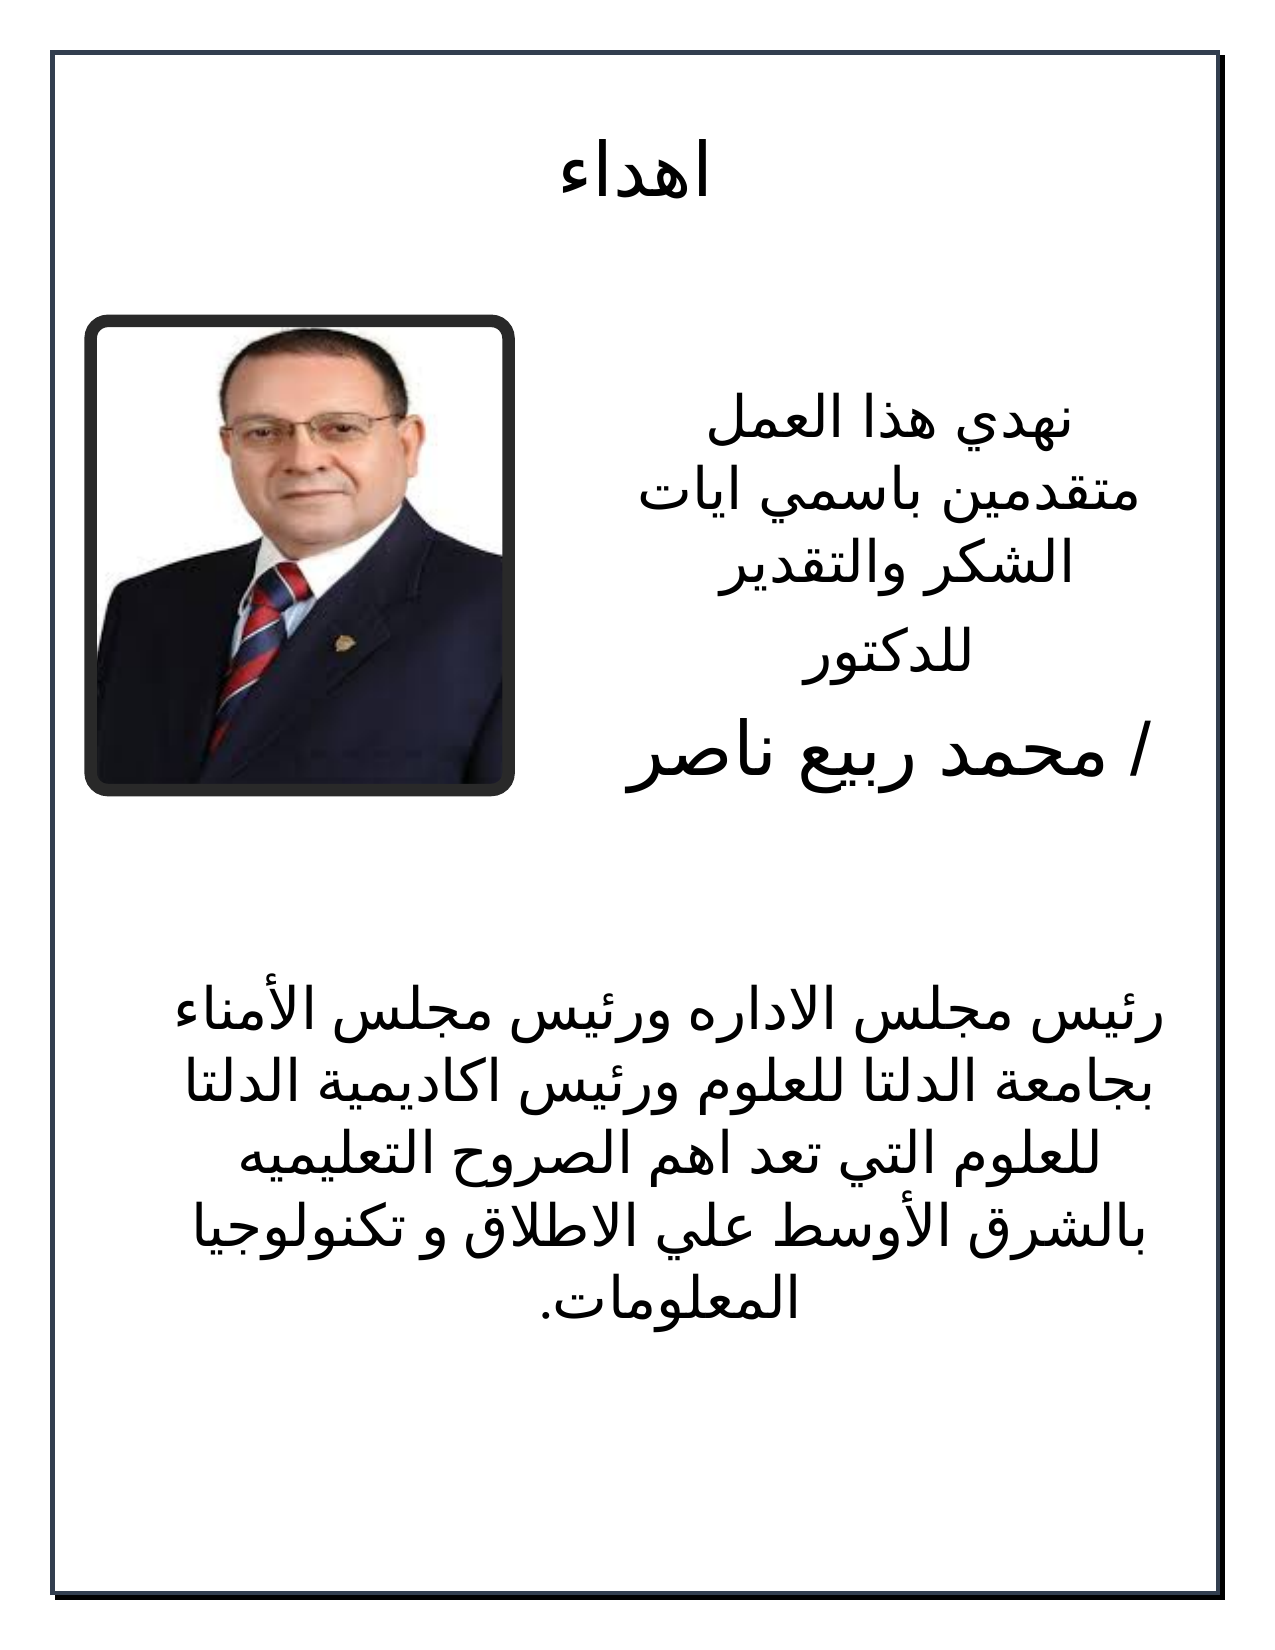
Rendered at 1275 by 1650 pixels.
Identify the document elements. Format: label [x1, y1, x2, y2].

picture [97, 328, 502, 783]
